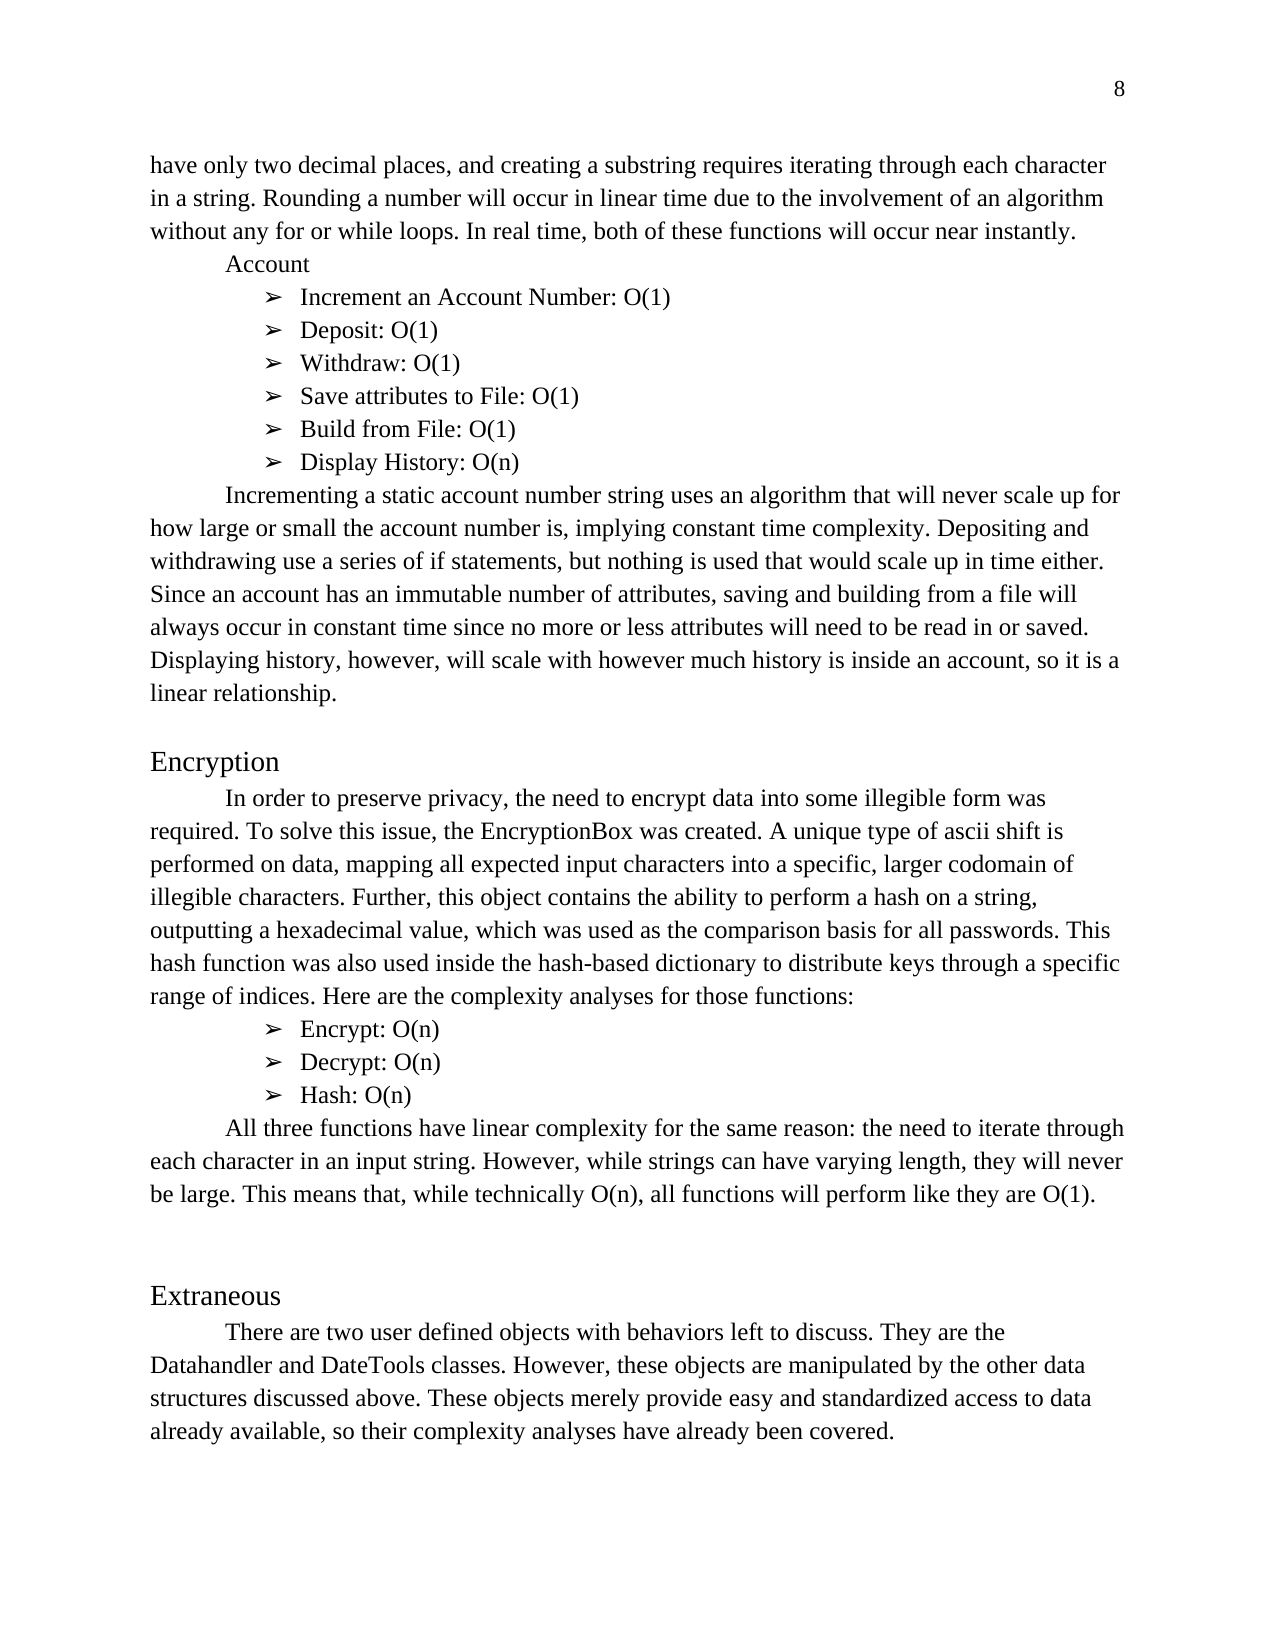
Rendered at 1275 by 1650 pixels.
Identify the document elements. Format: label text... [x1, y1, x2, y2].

list Save attributes to File: O(1) [262, 381, 1125, 410]
list Hash: O(n) [262, 1080, 1125, 1109]
text In order to preserve privacy, the need to encrypt data into some illegible form was required. To solve this issue, the EncryptionBox was created. A unique type of ascii shift is performed on data, mapping all expected input characters into a specific, larger codomain of illegible characters. Further, this object contains the ability to perform a hash on a string, outputting a hexadecimal value, which was used as the comparison basis for all passwords. This hash function was also used inside the hash-based dictionary to distribute keys through a specific range of indices. Here are the complexity analyses for those functions: [150, 783, 1125, 1010]
text Extraneous [150, 1278, 1125, 1312]
text Incrementing a static account number string uses an algorithm that will never scale up for how large or small the account number is, implying constant time complexity. Depositing and withdrawing use a series of if statements, but nothing is used that would scale up in time either. Since an account has an immutable number of attributes, saving and building from a file will always occur in constant time since no more or less attributes will need to be read in or saved. Displaying history, however, will scale with however much history is inside an account, so it is a linear relationship. [150, 480, 1125, 707]
list Increment an Account Number: O(1) [262, 282, 1125, 311]
text Encryption [150, 744, 1125, 778]
text Account [150, 249, 1125, 278]
text All three functions have linear complexity for the same reason: the need to iterate through each character in an input string. However, while strings can have varying length, they will never be large. This means that, while technically O(n), all functions will perform like they are O(1). [150, 1113, 1125, 1208]
list Build from File: O(1) [262, 414, 1125, 443]
list Withdraw: O(1) [262, 348, 1125, 377]
list Encrypt: O(n) [262, 1014, 1125, 1043]
list Deposit: O(1) [262, 315, 1125, 344]
list Display History: O(n) [262, 447, 1125, 476]
list Decrypt: O(n) [262, 1047, 1125, 1076]
text There are two user defined objects with behaviors left to discuss. They are the Datahandler and DateTools classes. However, these objects are manipulated by the other data structures discussed above. These objects merely provide easy and standardized access to data already available, so their complexity analyses have already been covered. [150, 1317, 1125, 1444]
